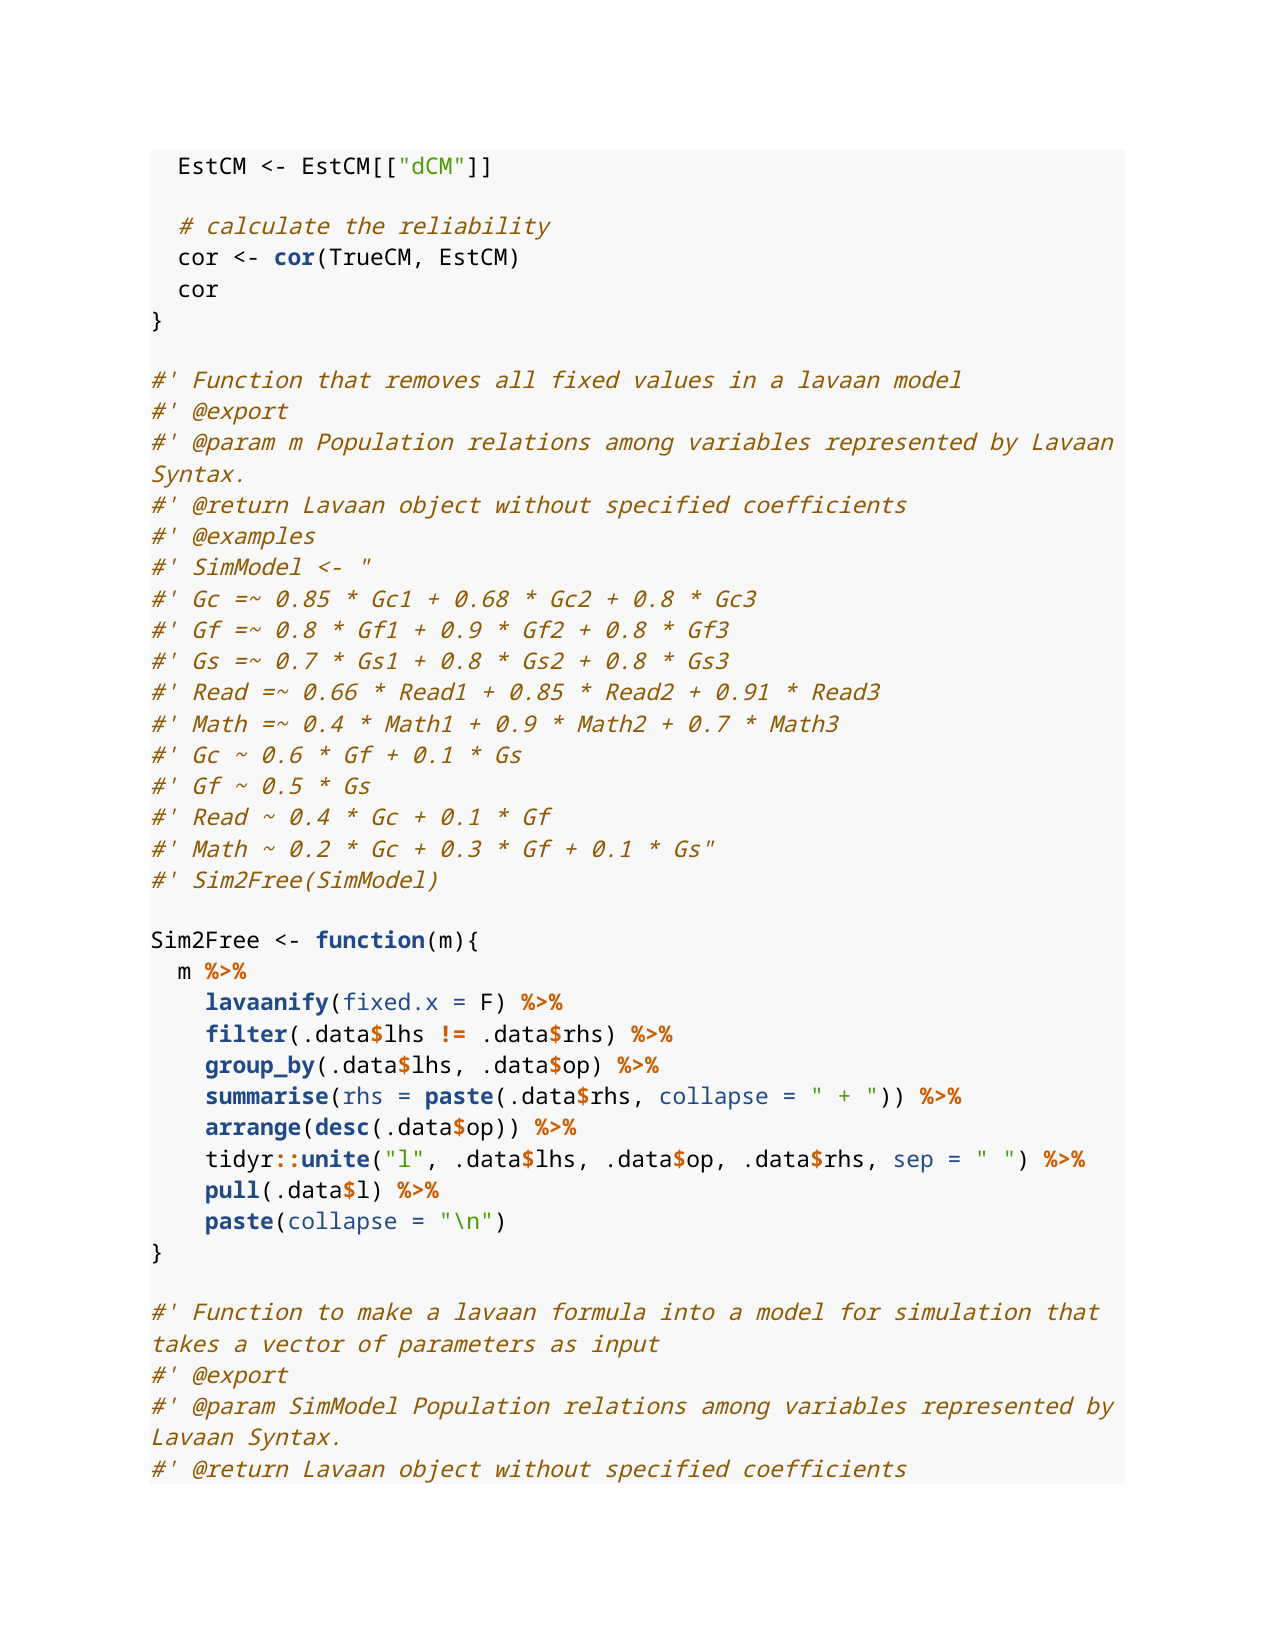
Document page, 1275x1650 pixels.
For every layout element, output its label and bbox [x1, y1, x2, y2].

text [150, 150, 1125, 1484]
